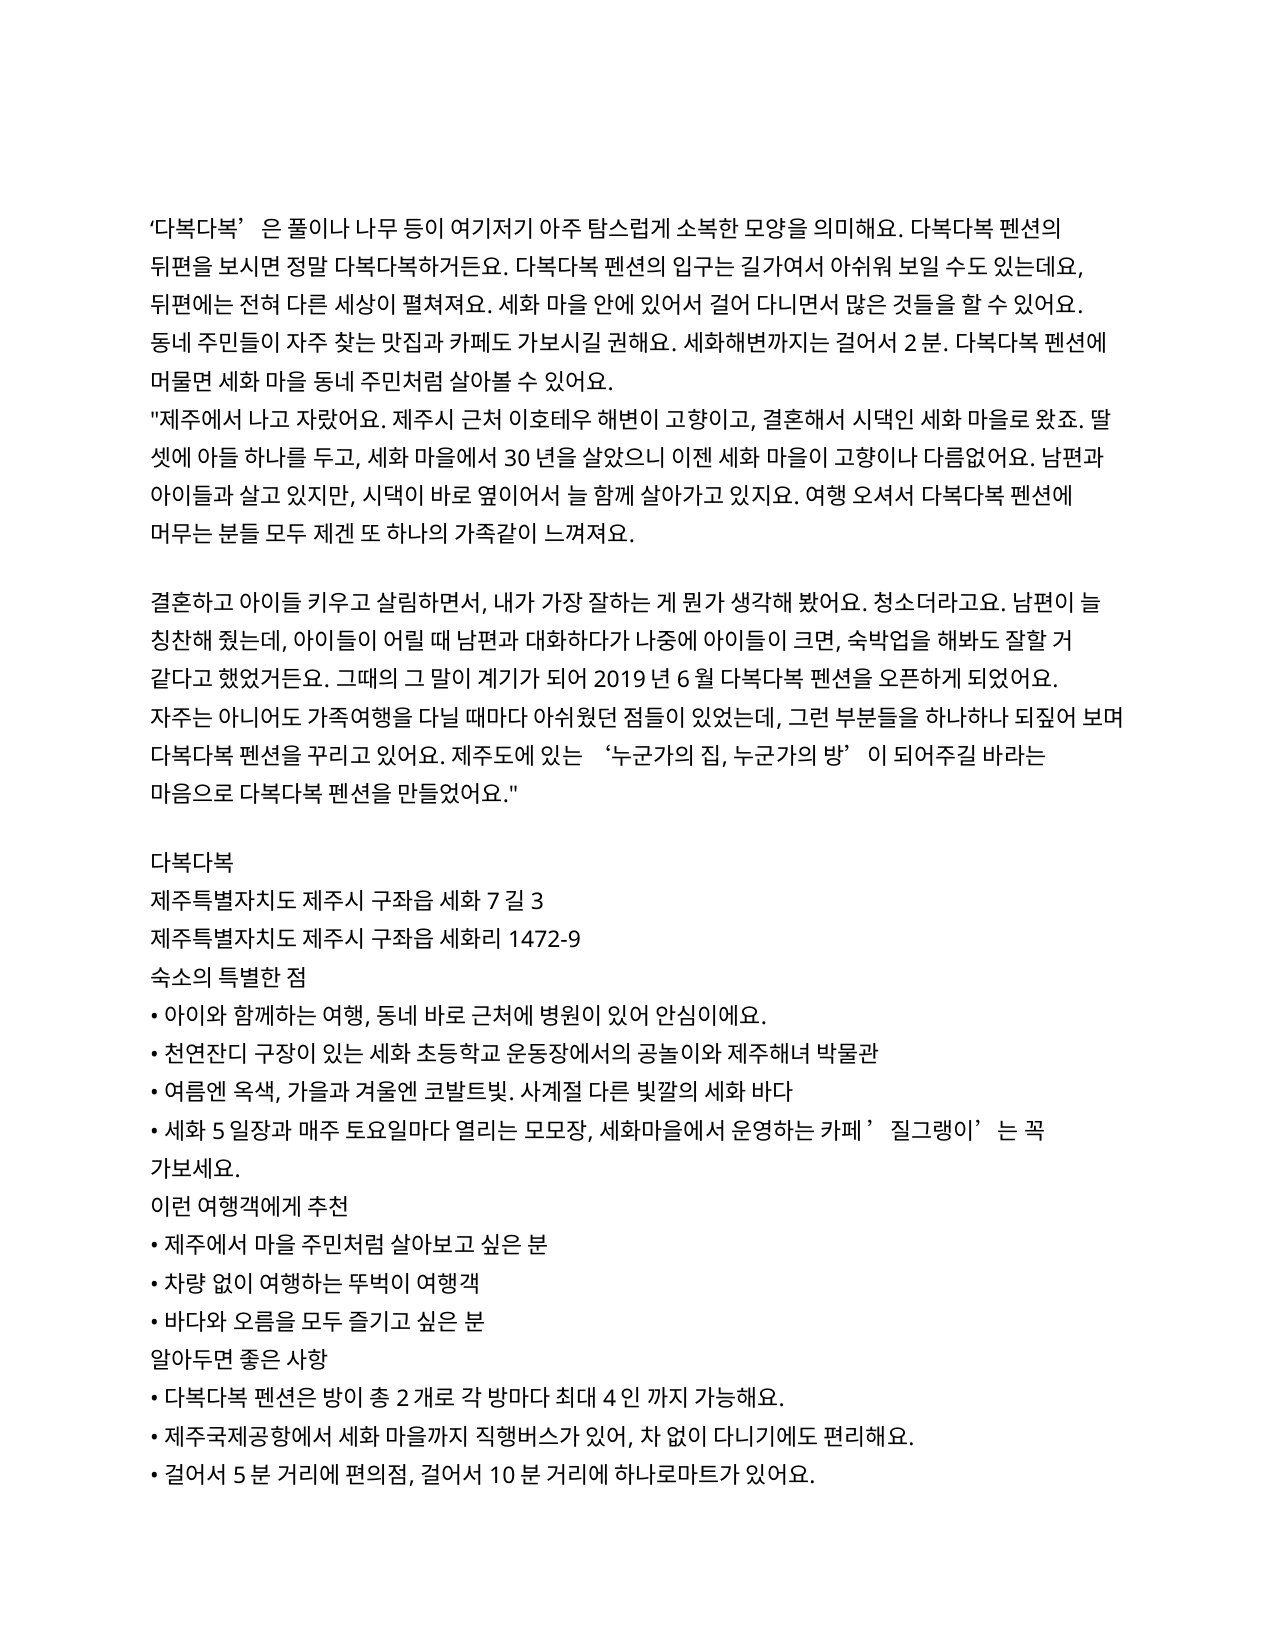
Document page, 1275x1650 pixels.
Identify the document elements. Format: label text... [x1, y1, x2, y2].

text • 제주에서 마을 주민처럼 살아보고 싶은 분 [150, 1227, 1125, 1261]
text 다복다복 [150, 844, 1125, 878]
text • 바다와 오름을 모두 즐기고 싶은 분 [150, 1304, 1125, 1337]
text • 차량 없이 여행하는 뚜벅이 여행객 [150, 1266, 1125, 1299]
text • 제주국제공항에서 세화 마을까지 직행버스가 있어, 차 없이 다니기에도 편리해요. [150, 1419, 1125, 1452]
text 결혼하고 아이들 키우고 살림하면서, 내가 가장 잘하는 게 뭔가 생각해 봤어요. 청소더라고요. 남편이 늘 칭찬해 줬는데, 아이들이 어릴 때 남편과 대화하다가 나중에 아이들이 크면, 숙박업을 해봐도 잘할 거 같다고 했었거든요. 그때의 그 말이 계기가 되어 2019년 6월 다복다복 펜션을 오픈하게 되었어요. 자주는 아니어도 가족여행을 다닐 때마다 아쉬웠던 점들이 있었는데, 그런 부분들을 하나하나 되짚어 보며 다복다복 펜션을 꾸리고 있어요. 제주도에 있는 ‘누군가의 집, 누군가의 방’이 되어주길 바라는 마음으로 다복다복 펜션을 만들었어요." [150, 585, 1125, 809]
text ‘다복다복’은 풀이나 나무 등이 여기저기 아주 탐스럽게 소복한 모양을 의미해요. 다복다복 펜션의 뒤편을 보시면 정말 다복다복하거든요. 다복다복 펜션의 입구는 길가여서 아쉬워 보일 수도 있는데요, 뒤편에는 전혀 다른 세상이 펼쳐져요. 세화 마을 안에 있어서 걸어 다니면서 많은 것들을 할 수 있어요. 동네 주민들이 자주 찾는 맛집과 카페도 가보시길 권해요. 세화해변까지는 걸어서 2분. 다복다복 펜션에 머물면 세화 마을 동네 주민처럼 살아볼 수 있어요. [150, 210, 1125, 397]
text 숙소의 특별한 점 [150, 959, 1125, 993]
text • 다복다복 펜션은 방이 총 2개로 각 방마다 최대 4인 까지 가능해요. [150, 1380, 1125, 1414]
text • 여름엔 옥색, 가을과 겨울엔 코발트빛. 사계절 다른 빛깔의 세화 바다 [150, 1074, 1125, 1107]
text "제주에서 나고 자랐어요. 제주시 근처 이호테우 해변이 고향이고, 결혼해서 시댁인 세화 마을로 왔죠. 딸 셋에 아들 하나를 두고, 세화 마을에서 30년을 살았으니 이젠 세화 마을이 고향이나 다름없어요. 남편과 아이들과 살고 있지만, 시댁이 바로 옆이어서 늘 함께 살아가고 있지요. 여행 오셔서 다복다복 펜션에 머무는 분들 모두 제겐 또 하나의 가족같이 느껴져요. [150, 402, 1125, 550]
text • 걸어서 5분 거리에 편의점, 걸어서 10분 거리에 하나로마트가 있어요. [150, 1457, 1125, 1490]
text 제주특별자치도 제주시 구좌읍 세화 7길 3 [150, 883, 1125, 916]
text • 천연잔디 구장이 있는 세화 초등학교 운동장에서의 공놀이와 제주해녀 박물관 [150, 1036, 1125, 1069]
text • 아이와 함께하는 여행, 동네 바로 근처에 병원이 있어 안심이에요. [150, 997, 1125, 1031]
text 이런 여행객에게 추천 [150, 1189, 1125, 1222]
text 알아두면 좋은 사항 [150, 1342, 1125, 1375]
text 제주특별자치도 제주시 구좌읍 세화리 1472-9 [150, 921, 1125, 954]
text • 세화 5일장과 매주 토요일마다 열리는 모모장, 세화마을에서 운영하는 카페 ’질그랭이’는 꼭 가보세요. [150, 1112, 1125, 1184]
